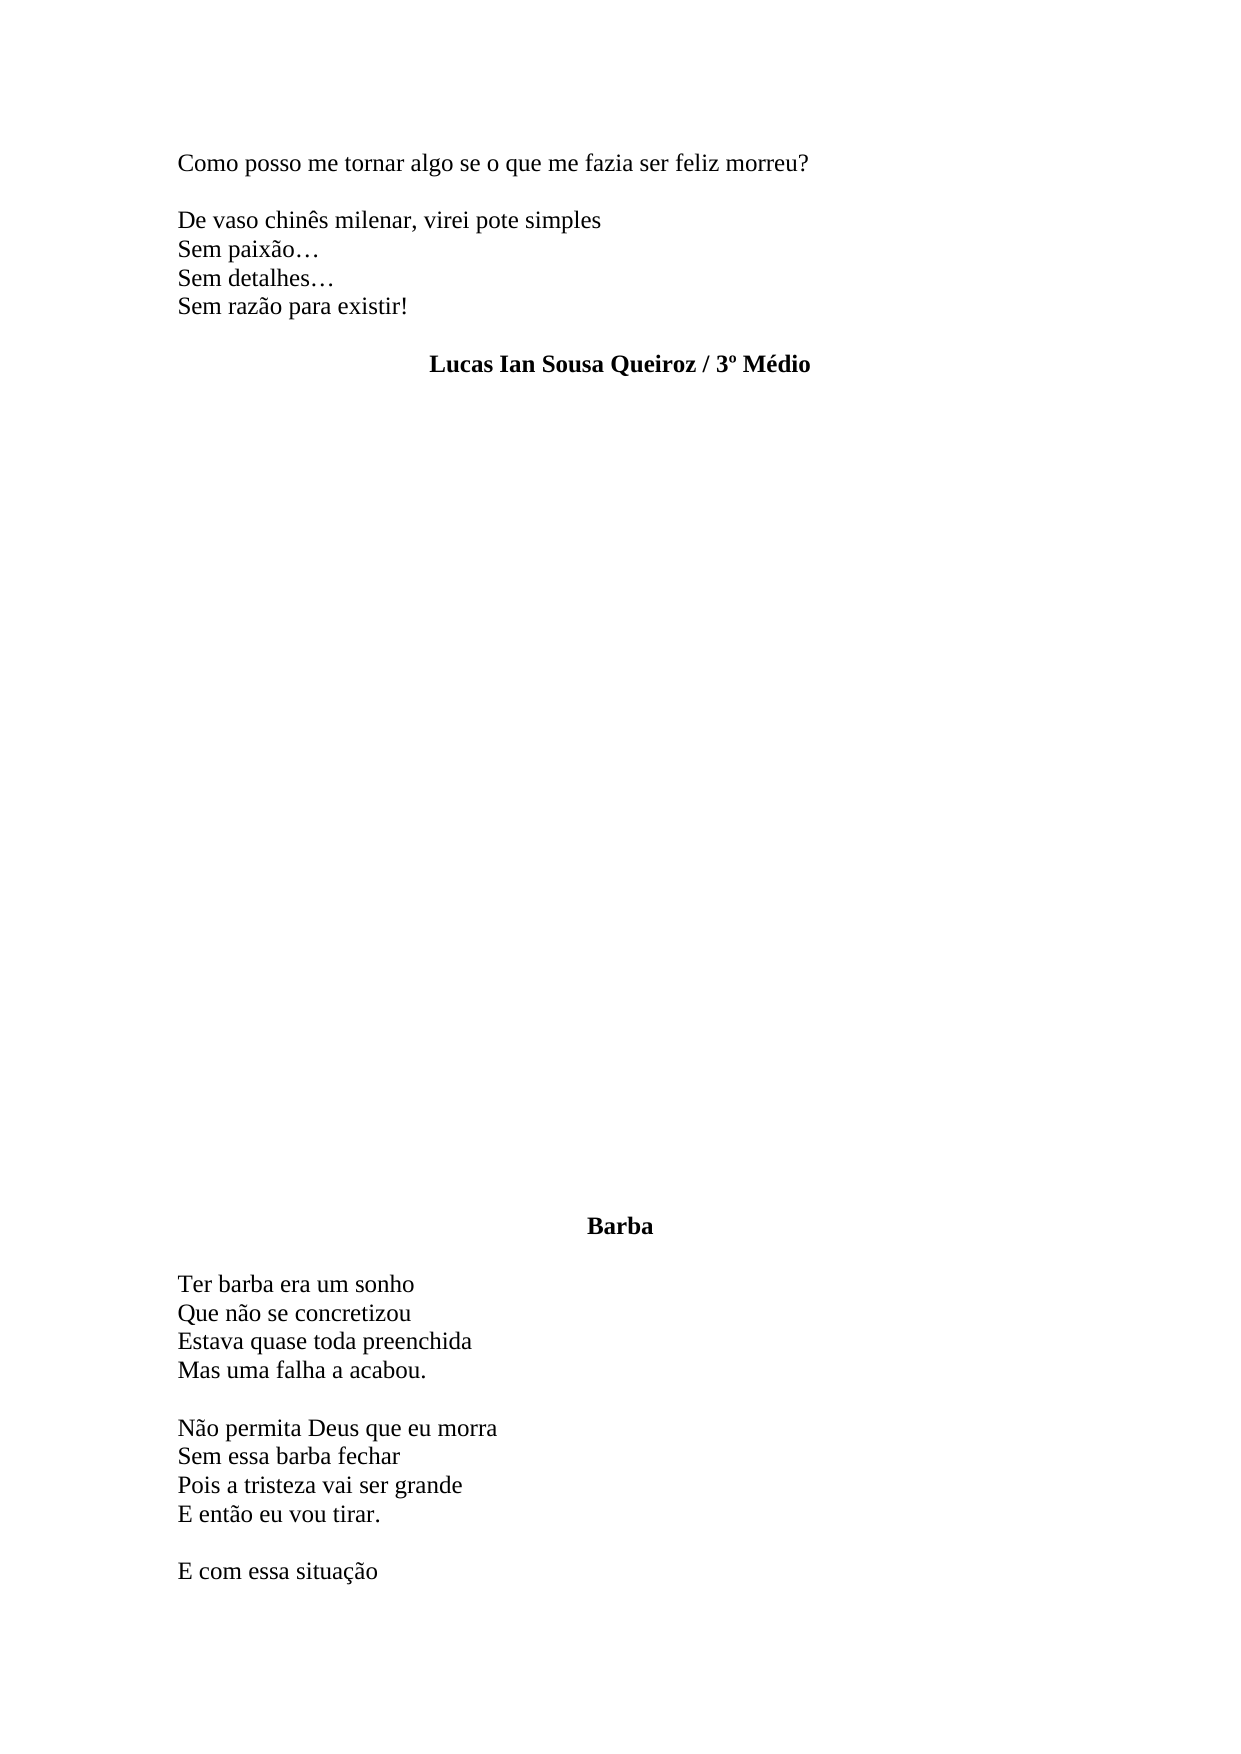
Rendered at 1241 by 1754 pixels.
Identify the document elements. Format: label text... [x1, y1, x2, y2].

text Estava quase toda preenchida [177, 1326, 1063, 1355]
text Ter barba era um sonho [177, 1269, 1063, 1298]
text Como posso me tornar algo se o que me fazia ser feliz morreu? [177, 148, 1063, 176]
text E com essa situação [177, 1556, 1063, 1585]
text Que não se concretizou [177, 1298, 1063, 1326]
text Mas uma falha a acabou. [177, 1355, 1063, 1384]
text Lucas Ian Sousa Queiroz / 3º Médio [177, 349, 1063, 378]
text Sem razão para existir! [177, 291, 1063, 320]
text Barba [177, 1211, 1063, 1240]
text Não permita Deus que eu morra [177, 1413, 1063, 1441]
text Sem essa barba fechar [177, 1441, 1063, 1470]
text De vaso chinês milenar, virei pote simples [177, 205, 1063, 234]
text Sem paixão… [177, 234, 1063, 263]
text Pois a tristeza vai ser grande [177, 1470, 1063, 1499]
text Sem detalhes… [177, 263, 1063, 291]
text E então eu vou tirar. [177, 1499, 1063, 1528]
